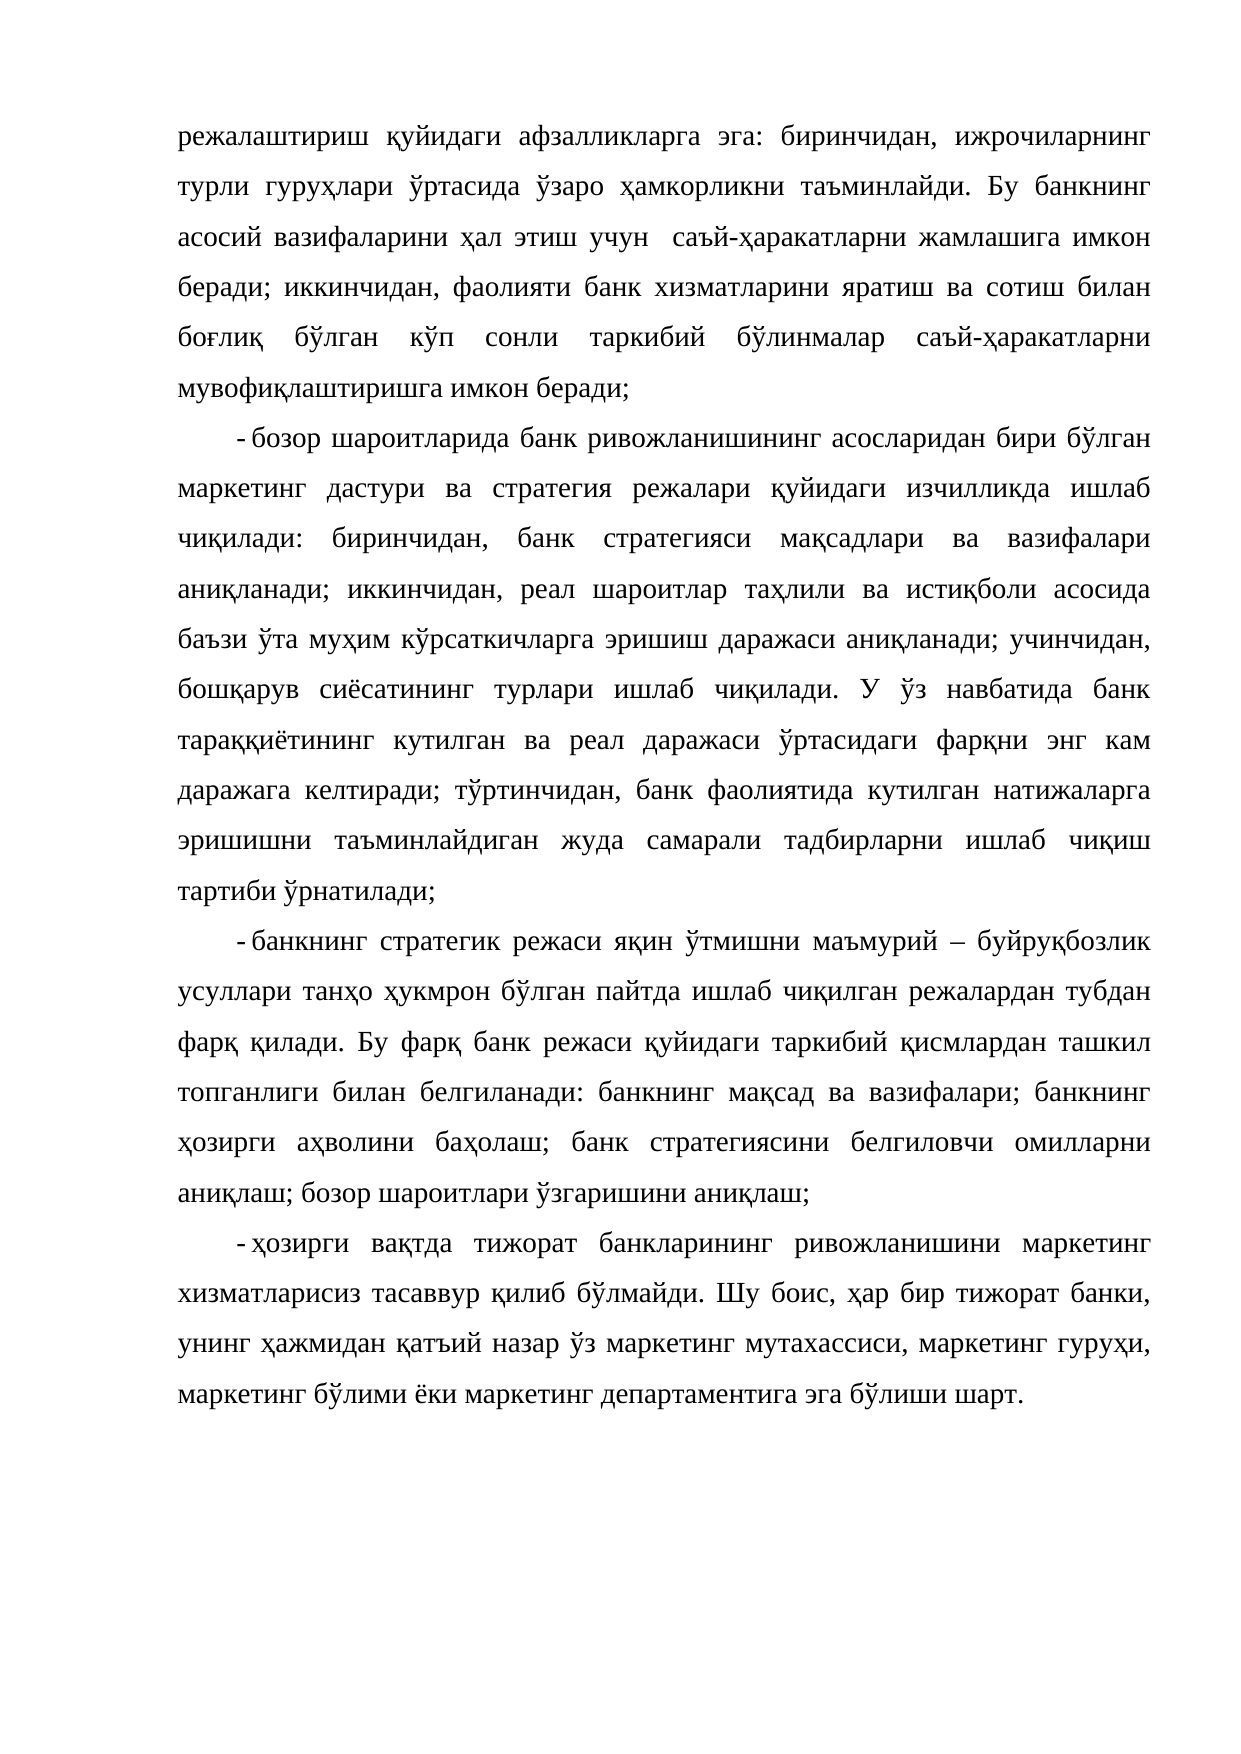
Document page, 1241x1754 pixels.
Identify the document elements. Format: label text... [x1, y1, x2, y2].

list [177, 118, 1152, 403]
list банкнинг стратегик режаси яқин ўтмишни маъмурий – буйруқбозлик усуллари танҳо ҳукмрон бўлган пайтда ишлаб чиқилган режалардан тубдан фарқ қилади. Бу фарқ банк режаси қуйидаги таркибий қисмлардан ташкил топганлиги билан белгиланади: банкнинг мақсад ва вазифалари; банкнинг ҳозирги аҳволини баҳолаш; банк стратегиясини белгиловчи омилларни аниқлаш; бозор шароитлари ўзгаришини аниқлаш; [177, 923, 1152, 1208]
list бозор шароитларида банк ривожланишининг асосларидан бири бўлган маркетинг дастури ва стратегия режалари қуйидаги изчилликда ишлаб чиқилади: биринчидан, банк стратегияси мақсадлари ва вазифалари аниқланади; иккинчидан, реал шароитлар таҳлили ва истиқболи асосида баъзи ўта муҳим кўрсаткичларга эришиш даражаси аниқланади; учинчидан, бошқарув сиёсатининг турлари ишлаб чиқилади. У ўз навбатида банк тараққиётининг кутилган ва реал даражаси ўртасидаги фарқни энг кам даражага келтиради; тўртинчидан, банк фаолиятида кутилган натижаларга эришишни таъминлайдиган жуда самарали тадбирларни ишлаб чиқиш тартиби ўрнатилади; [177, 420, 1152, 906]
list ҳозирги вақтда тижорат банкларининг ривожланишини маркетинг хизматларисиз тасаввур қилиб бўлмайди. Шу боис, ҳар бир тижорат банки, унинг ҳажмидан қатъий назар ўз маркетинг мутахассиси, маркетинг гуруҳи, маркетинг бўлими ёки маркетинг департаментига эга бўлиши шарт. [177, 1225, 1152, 1409]
